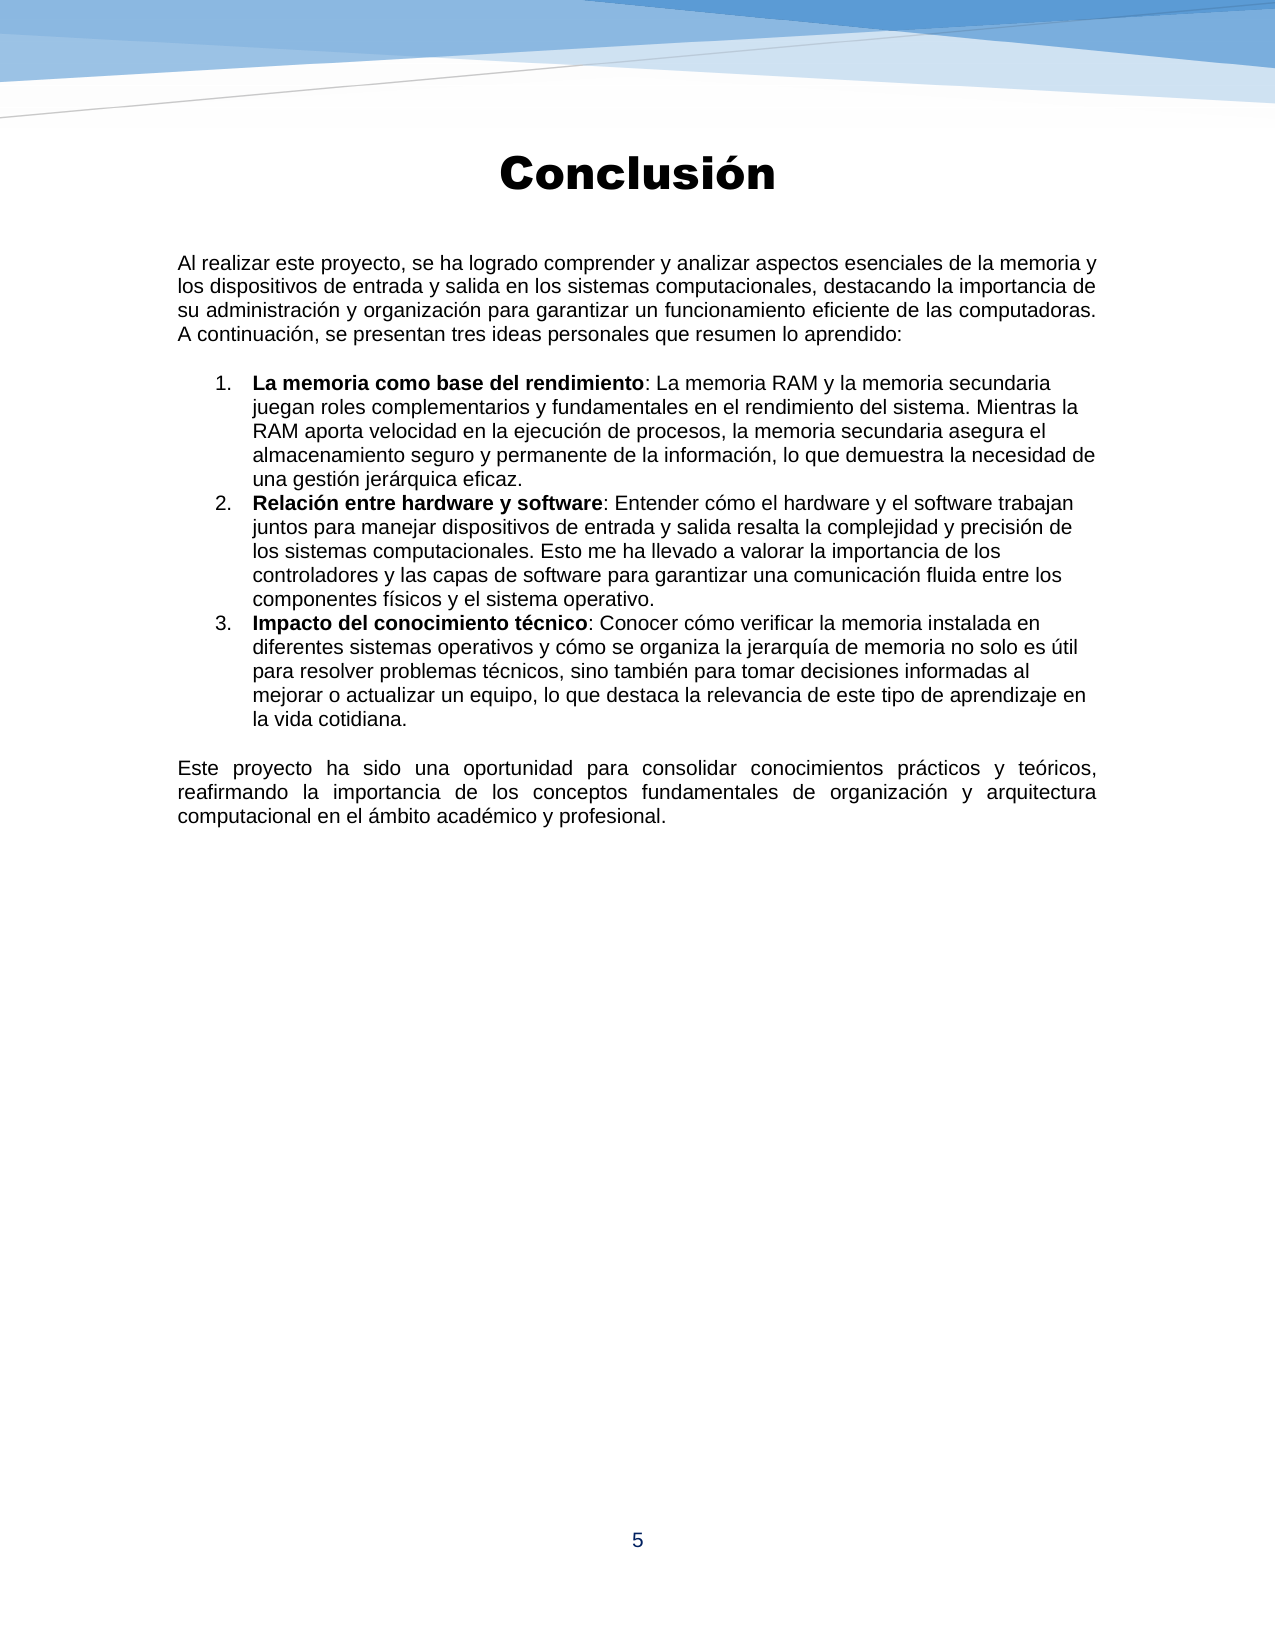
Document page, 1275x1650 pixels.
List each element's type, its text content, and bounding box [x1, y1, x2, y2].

list Relación entre hardware y software: Entender cómo el hardware y el software trabajan juntos para manejar dispositivos de entrada y salida resalta la complejidad y precisión de los sistemas computacionales. Esto me ha llevado a valorar la importancia de los controladores y las capas de software para garantizar una comunicación fluida entre los componentes físicos y el sistema operativo. [215, 491, 1098, 611]
text Este proyecto ha sido una oportunidad para consolidar conocimientos prácticos y teóricos, reafirmando la importancia de los conceptos fundamentales de organización y arquitectura computacional en el ámbito académico y profesional. [177, 756, 1098, 827]
text Conclusión [177, 148, 1098, 199]
list La memoria como base del rendimiento: La memoria RAM y la memoria secundaria juegan roles complementarios y fundamentales en el rendimiento del sistema. Mientras la RAM aporta velocidad en la ejecución de procesos, la memoria secundaria asegura el almacenamiento seguro y permanente de la información, lo que demuestra la necesidad de una gestión jerárquica eficaz. [215, 371, 1098, 491]
picture [0, 0, 1275, 129]
text Al realizar este proyecto, se ha logrado comprender y analizar aspectos esenciales de la memoria y los dispositivos de entrada y salida en los sistemas computacionales, destacando la importancia de su administración y organización para garantizar un funcionamiento eficiente de las computadoras. A continuación, se presentan tres ideas personales que resumen lo aprendido: [177, 250, 1098, 346]
list Impacto del conocimiento técnico: Conocer cómo verificar la memoria instalada en diferentes sistemas operativos y cómo se organiza la jerarquía de memoria no solo es útil para resolver problemas técnicos, sino también para tomar decisiones informadas al mejorar o actualizar un equipo, lo que destaca la relevancia de este tipo de aprendizaje en la vida cotidiana. [215, 611, 1098, 731]
